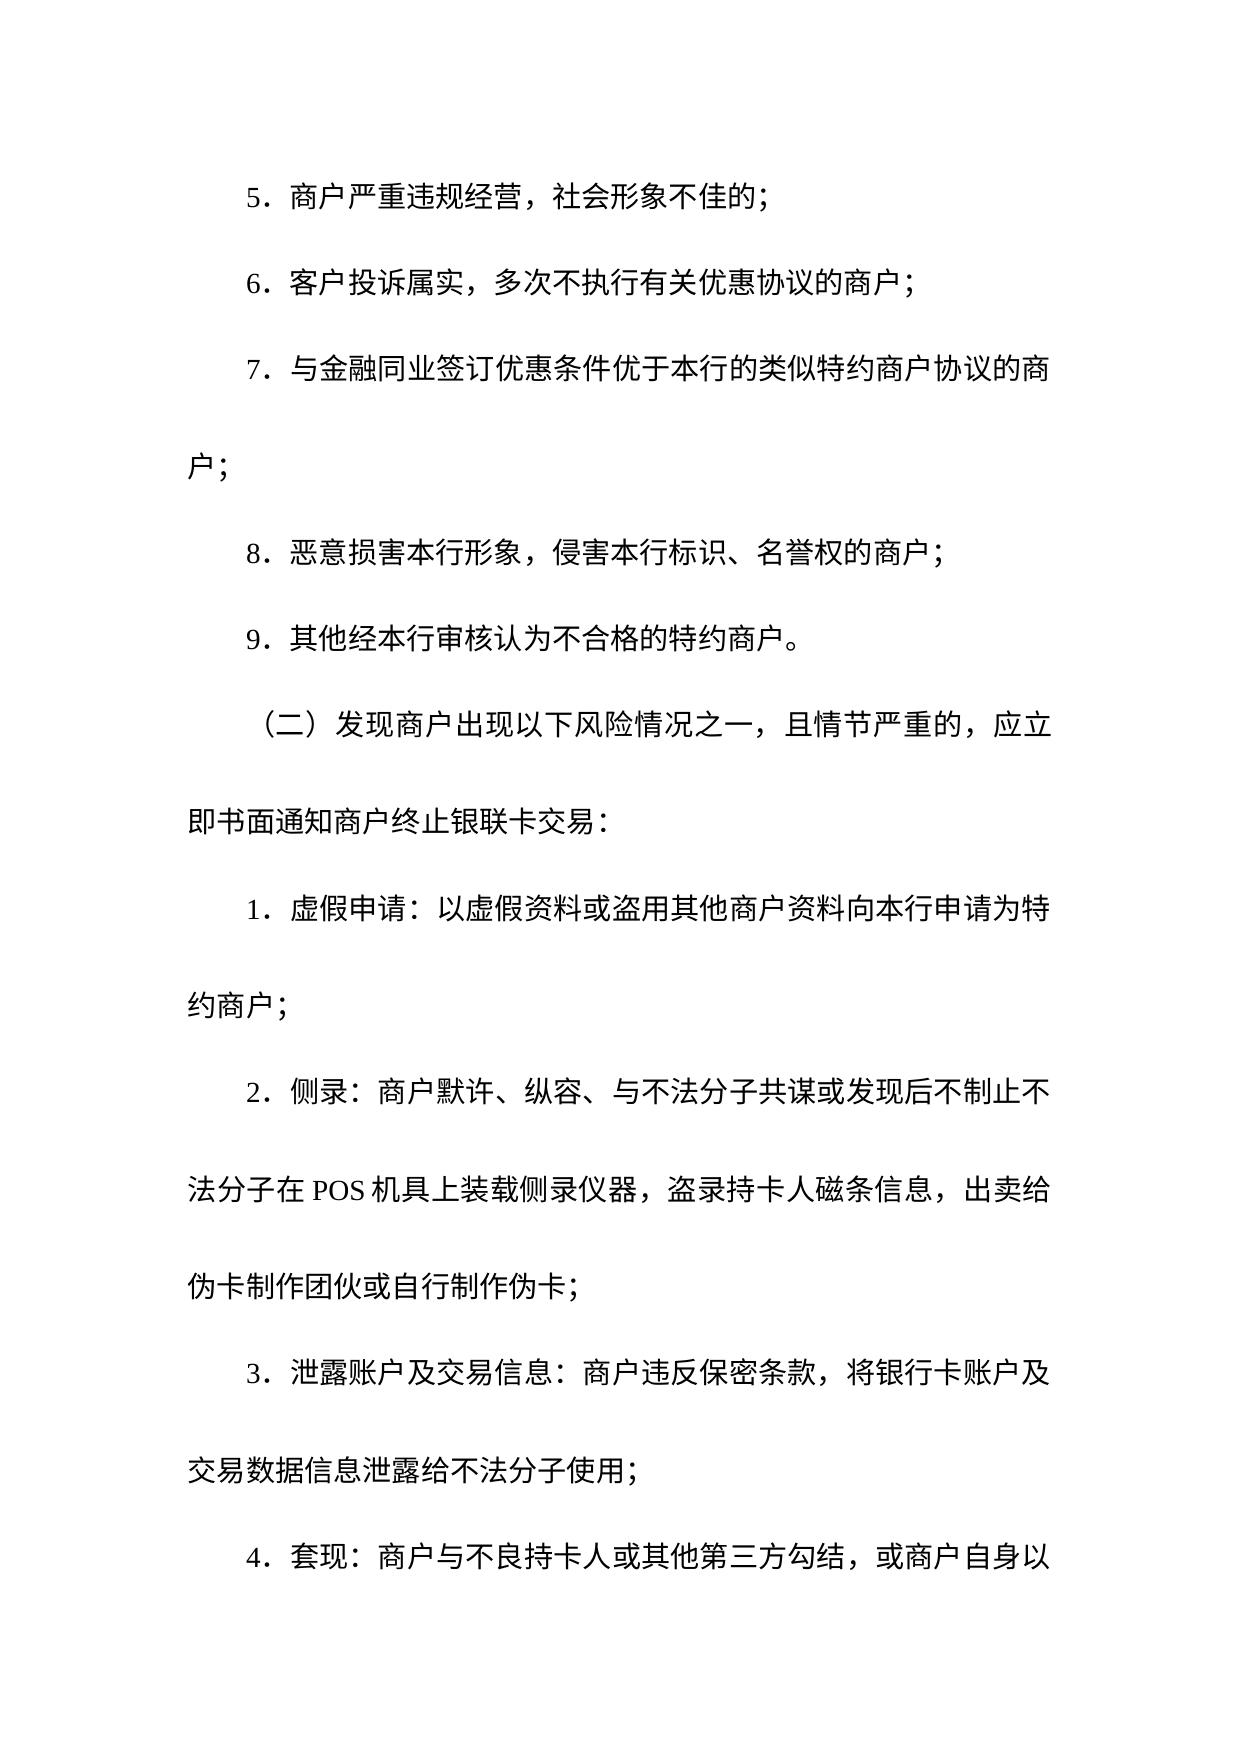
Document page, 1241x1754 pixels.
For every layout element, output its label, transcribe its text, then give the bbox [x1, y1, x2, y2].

text 3．泄露账户及交易信息：商户违反保密条款，将银行卡账户及交易数据信息泄露给不法分子使用； [187, 1339, 1053, 1501]
text 9．其他经本行审核认为不合格的特约商户。 [187, 604, 1053, 669]
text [187, 1522, 1053, 1587]
text （二）发现商户出现以下风险情况之一，且情节严重的，应立即书面通知商户终止银联卡交易： [187, 690, 1053, 853]
text 8．恶意损害本行形象，侵害本行标识、名誉权的商户； [187, 518, 1053, 583]
text 7．与金融同业签订优惠条件优于本行的类似特约商户协议的商户； [187, 334, 1053, 497]
text 6．客户投诉属实，多次不执行有关优惠协议的商户； [187, 248, 1053, 313]
text 1．虚假申请：以虚假资料或盗用其他商户资料向本行申请为特约商户； [187, 874, 1053, 1036]
text 2．侧录：商户默许、纵容、与不法分子共谋或发现后不制止不法分子在POS机具上装载侧录仪器，盗录持卡人磁条信息，出卖给伪卡制作团伙或自行制作伪卡； [187, 1057, 1053, 1317]
text 5．商户严重违规经营，社会形象不佳的； [187, 162, 1053, 227]
